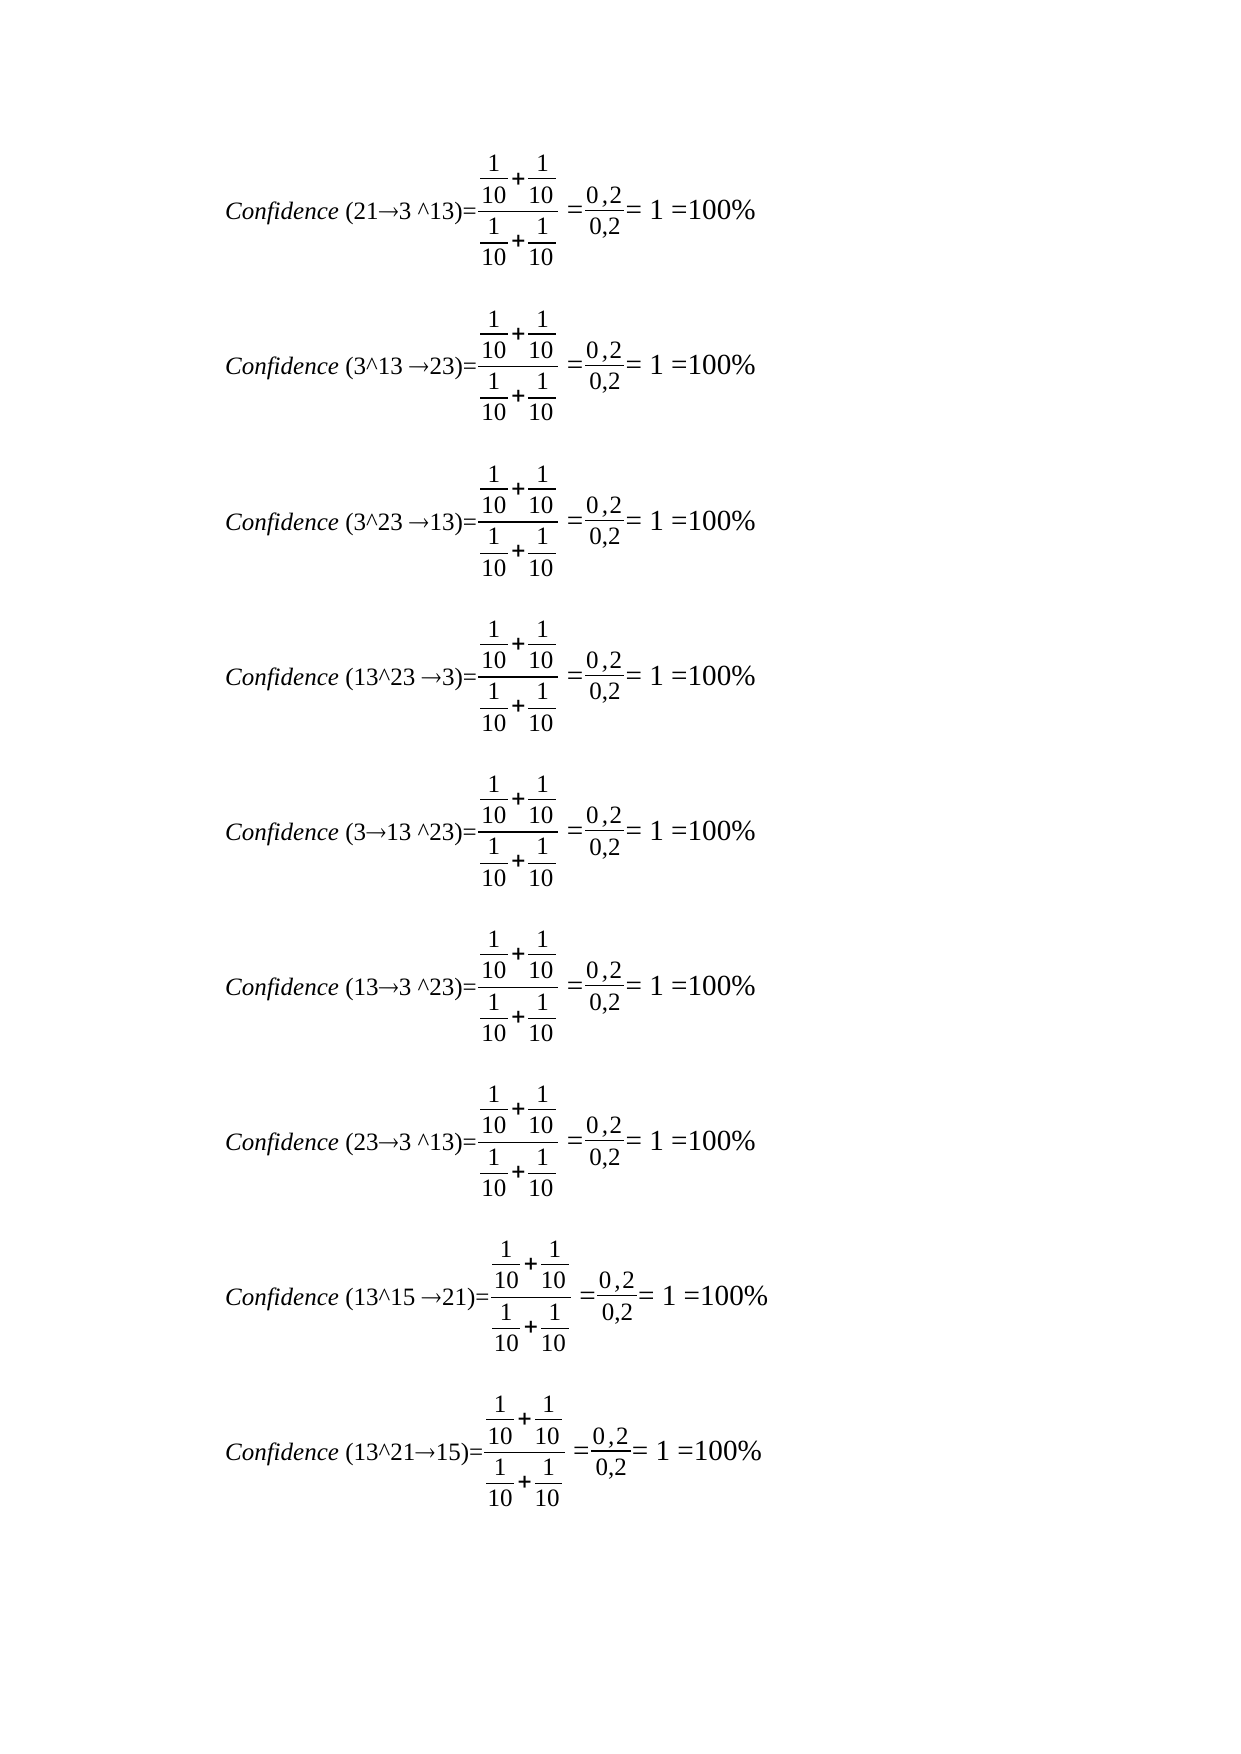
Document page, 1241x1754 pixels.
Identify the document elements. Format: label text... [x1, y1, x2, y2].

text Confidence (13^15 21)= == 1 =100% [225, 1236, 1090, 1357]
text Confidence (13^2115)= == 1 =100% [225, 1391, 1090, 1512]
text Confidence (3^13 23)= == 1 =100% [225, 305, 1090, 427]
text Confidence (213 ^13)= == 1 =100% [225, 150, 1090, 272]
text Confidence (33 ^23)= == 1 =100% [225, 770, 1090, 892]
text Confidence (13^23 3)= == 1 =100% [225, 615, 1090, 737]
text Confidence (233 ^13)= == 1 =100% [225, 1081, 1090, 1202]
text Confidence (3^23 13)= == 1 =100% [225, 460, 1090, 582]
text Confidence (133 ^23)= == 1 =100% [225, 926, 1090, 1047]
